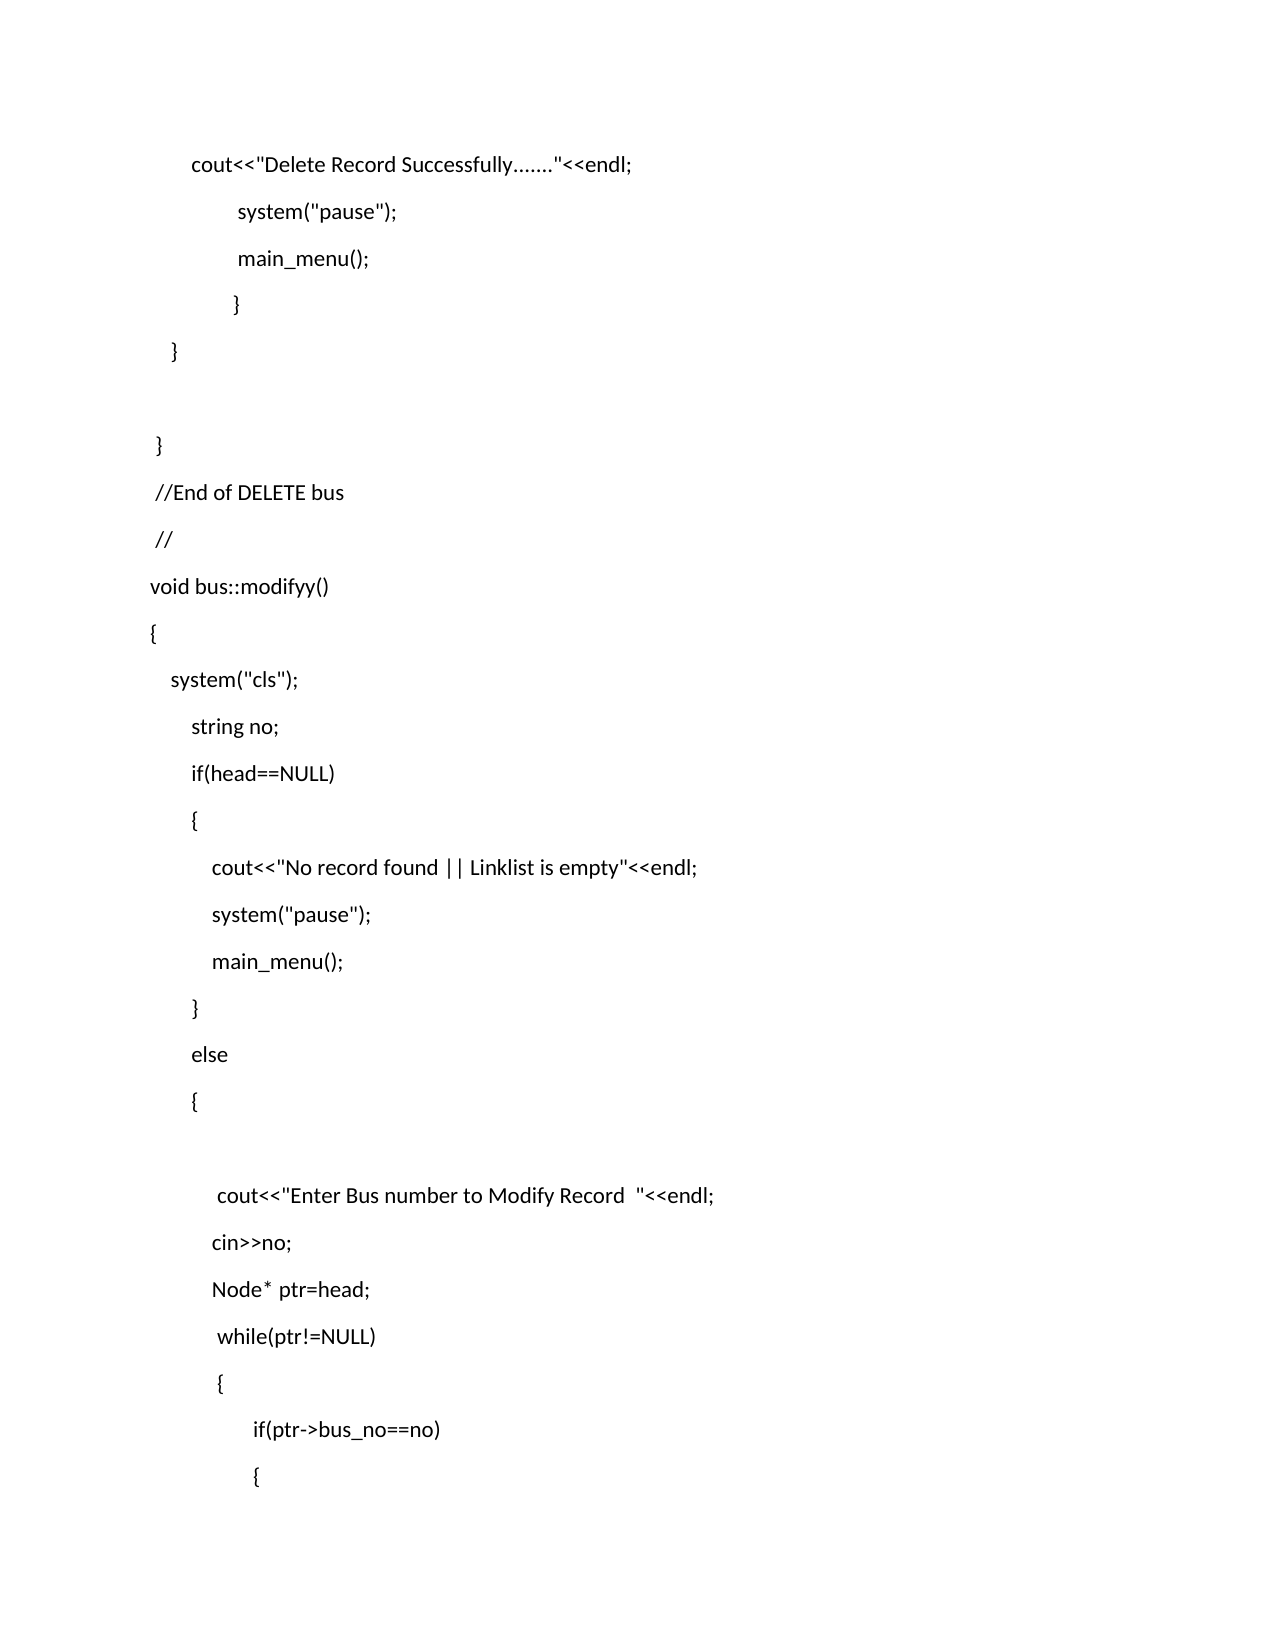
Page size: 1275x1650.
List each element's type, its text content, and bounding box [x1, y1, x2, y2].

text } [150, 337, 1125, 366]
text cin>>no; [150, 1228, 1125, 1256]
text } [150, 431, 1125, 459]
text cout<<"Enter Bus number to Modify Record "<<endl; [150, 1181, 1125, 1209]
text void bus::modifyy() [150, 572, 1125, 600]
text if(ptr->bus_no==no) [150, 1416, 1125, 1444]
text else [150, 1041, 1125, 1069]
text { [150, 1462, 1125, 1491]
text main_menu(); [150, 947, 1125, 975]
text //End of DELETE bus [150, 478, 1125, 506]
text { [150, 1369, 1125, 1397]
text { [150, 1087, 1125, 1116]
text } [150, 291, 1125, 319]
text system("cls"); [150, 666, 1125, 694]
text if(head==NULL) [150, 759, 1125, 787]
text system("pause"); [150, 197, 1125, 225]
text } [150, 994, 1125, 1022]
text main_menu(); [150, 244, 1125, 272]
text while(ptr!=NULL) [150, 1322, 1125, 1350]
text { [150, 619, 1125, 647]
text system("pause"); [150, 900, 1125, 928]
text string no; [150, 712, 1125, 741]
text { [150, 806, 1125, 834]
text Node* ptr=head; [150, 1275, 1125, 1303]
text cout<<"No record found || Linklist is empty"<<endl; [150, 853, 1125, 881]
text // [150, 525, 1125, 553]
text cout<<"Delete Record Successfully......."<<endl; [150, 150, 1125, 178]
